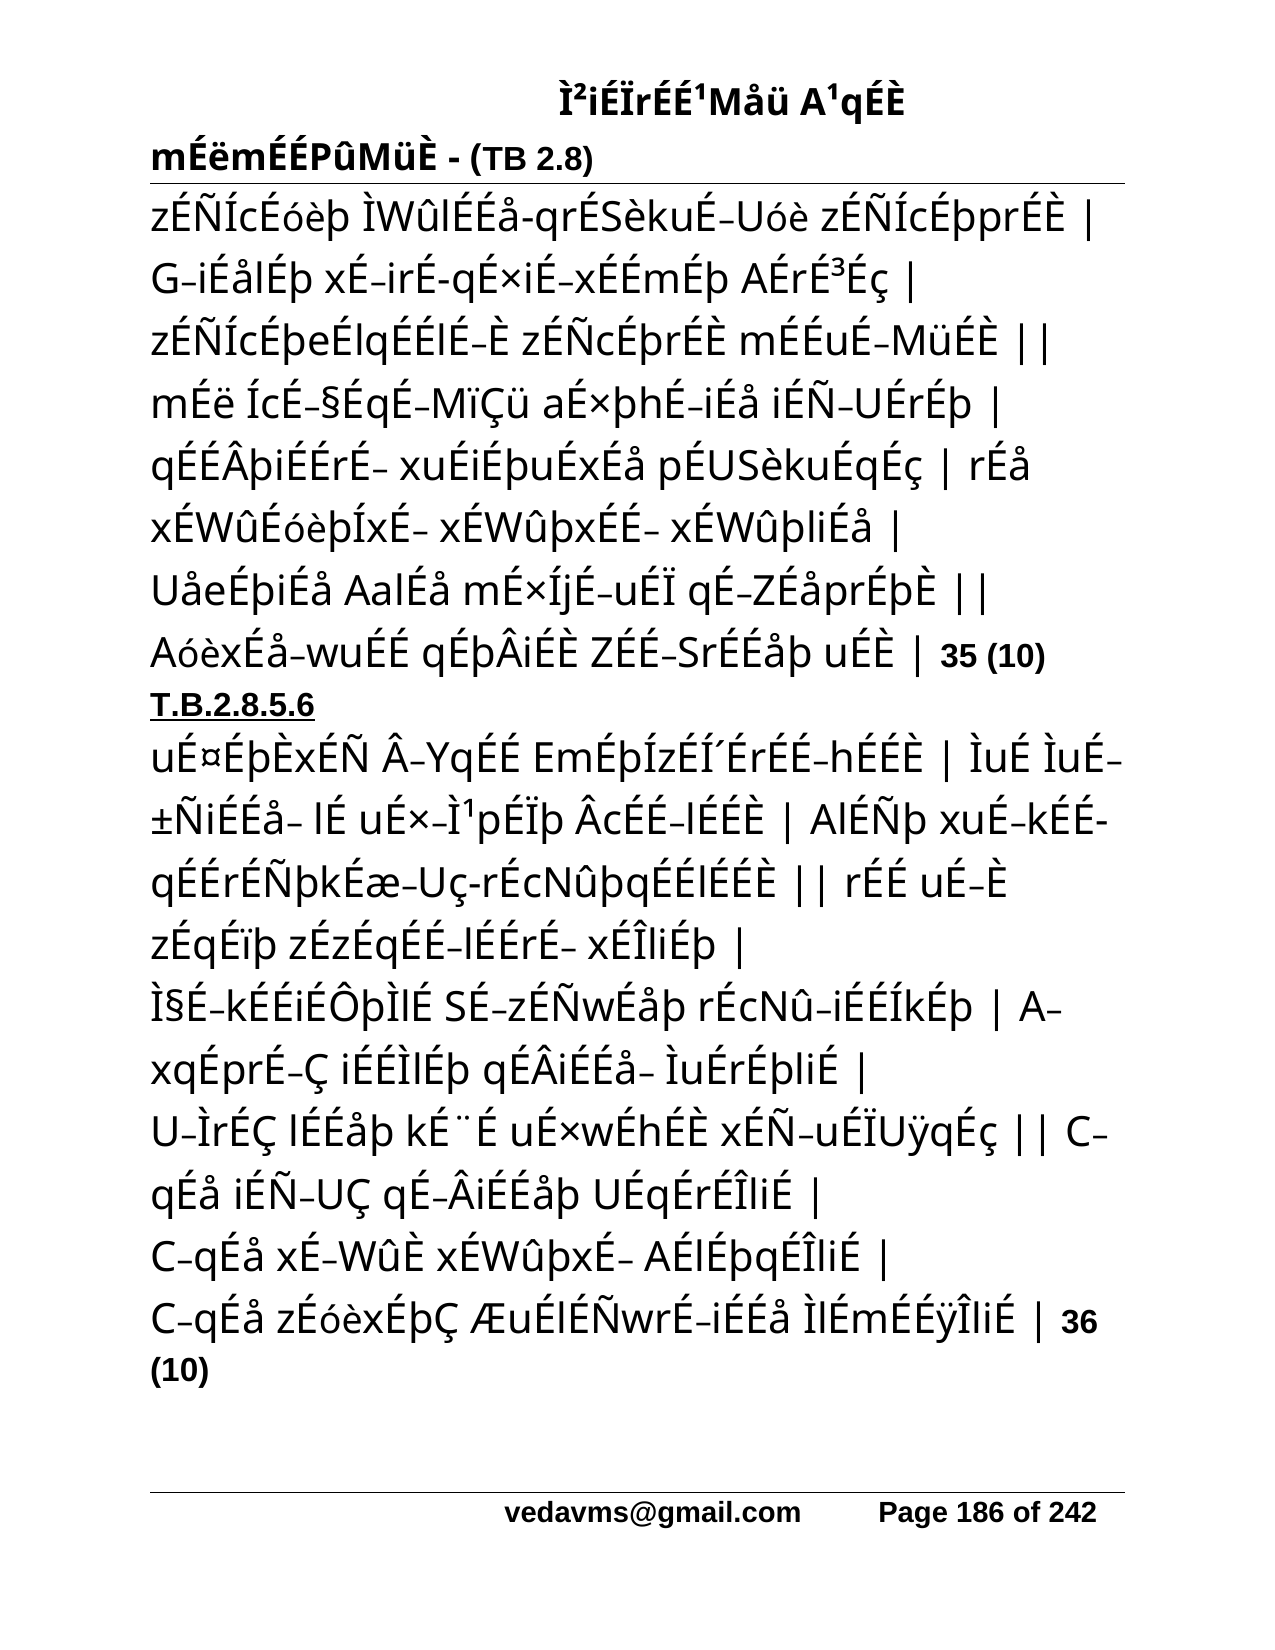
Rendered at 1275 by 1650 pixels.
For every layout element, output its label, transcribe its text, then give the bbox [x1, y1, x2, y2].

text AóèxÉå–wuÉÉ qÉþÂiÉÈ ZÉÉ–SrÉÉåþ uÉÈ | 35 (10) [150, 623, 1125, 680]
text C–qÉå zÉóèxÉþÇ ÆuÉlÉÑwrÉ–iÉÉå ÌlÉmÉÉÿÎliÉ | 36 (10) [150, 1289, 1125, 1388]
text T.B.2.8.5.6 [150, 686, 1125, 724]
text Ì§É–kÉÉiÉÔþÌlÉ SÉ–zÉÑwÉåþ rÉcNû–iÉÉÍkÉþ | A–xqÉprÉ–Ç iÉÉÌlÉþ qÉÂiÉÉå– ÌuÉrÉþliÉ | [150, 977, 1125, 1096]
text U–ÌrÉÇ lÉÉåþ kÉ¨É uÉ×wÉhÉÈ xÉÑ–uÉÏUÿqÉç || C–qÉå iÉÑ–UÇ qÉ–ÂiÉÉåþ UÉqÉrÉÎliÉ | [150, 1102, 1125, 1221]
text C–qÉå xÉ–WûÈ xÉWûþxÉ– AÉlÉþqÉÎliÉ | [150, 1227, 1125, 1284]
text qÉÉÂþiÉÉrÉ– xuÉiÉþuÉxÉå pÉUSèkuÉqÉç | rÉå xÉWûÉóèþÍxÉ– xÉWûþxÉÉ– xÉWûþliÉå | [150, 436, 1125, 555]
text uÉ¤ÉþÈxÉÑ Â–YqÉÉ EmÉþÍzÉÍ´ÉrÉÉ–hÉÉÈ | ÌuÉ ÌuÉ–±ÑiÉÉå– lÉ uÉ×–Ì¹pÉÏþ ÂcÉÉ–lÉÉÈ | AlÉÑþ xuÉ–kÉÉ-qÉÉrÉÑþkÉæ–Uç-rÉcNûþqÉÉlÉÉÈ || rÉÉ uÉ–È zÉqÉïþ zÉzÉqÉÉ–lÉÉrÉ– xÉÎliÉþ | [150, 728, 1125, 972]
text UåeÉþiÉå AalÉå mÉ×ÍjÉ–uÉÏ qÉ–ZÉåprÉþÈ || [150, 561, 1125, 617]
